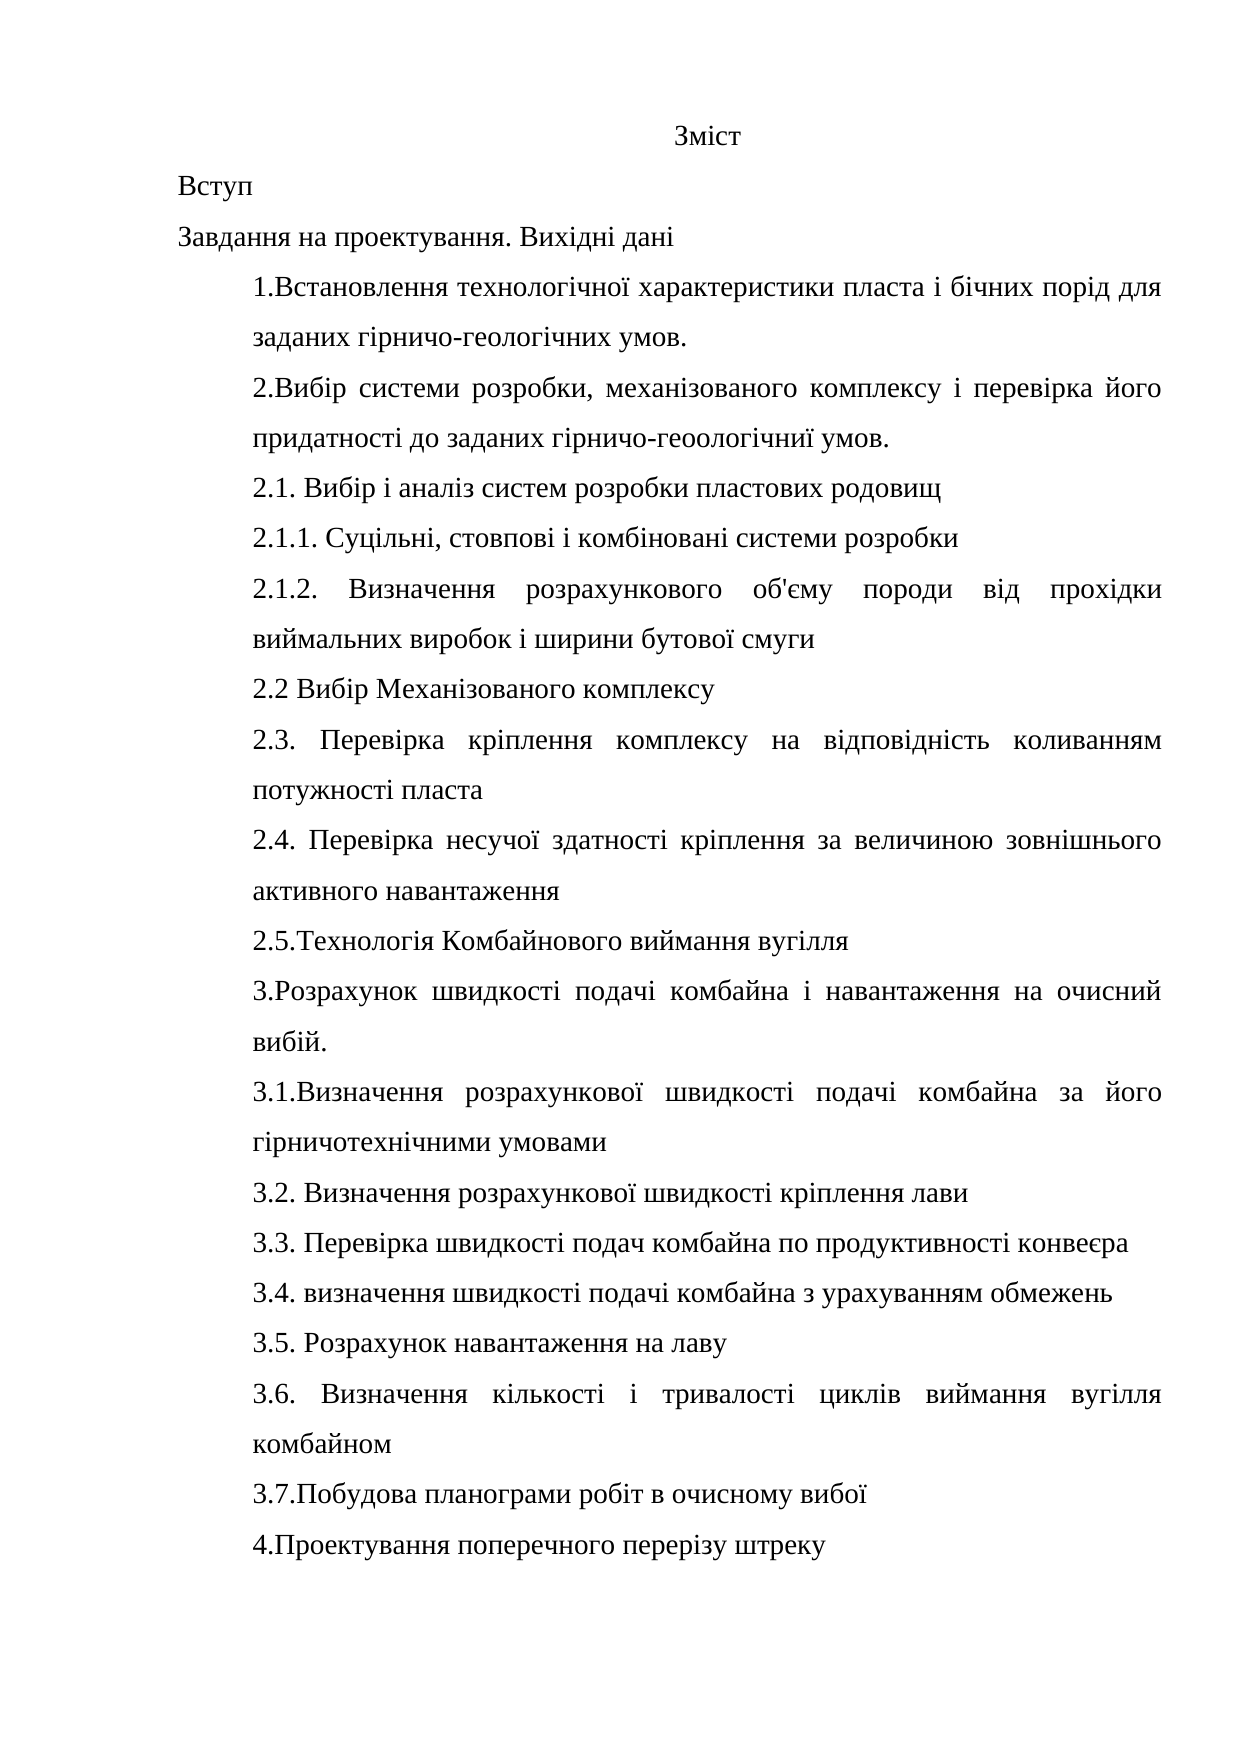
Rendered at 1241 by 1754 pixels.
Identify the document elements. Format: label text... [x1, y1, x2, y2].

list 2.Вибір системи розробки, механізованого комплексу і перевірка його придатності до заданих гірничо-геоологічниї умов. [252, 370, 1162, 453]
list Завдання на проектування. Вихідні дані [177, 219, 1162, 252]
list 1.Встановлення технологічної характеристики пласта і бічних порід для заданих гірничо-геологічних умов. [252, 269, 1162, 353]
list Зміст [252, 118, 1162, 152]
list 3.7.Побудова планограми робіт в очисному вибої [252, 1477, 1162, 1510]
list 3.4. визначення швидкості подачі комбайна з урахуванням обмежень [252, 1275, 1162, 1309]
list 2.1. Вибір і аналіз систем розробки пластових родовищ [252, 470, 1162, 504]
list 2.3. Перевірка кріплення комплексу на відповідність коливанням потужності пласта [252, 722, 1162, 806]
list Вступ [177, 168, 1162, 202]
list 3.5. Розрахунок навантаження на лаву [252, 1326, 1162, 1359]
list 2.1.1. Суцільні, стовпові і комбіновані системи розробки [252, 521, 1162, 554]
list 3.1.Визначення розрахункової швидкості подачі комбайна за його гірничотехнічними умовами [252, 1074, 1162, 1158]
list 2.5.Технологія Комбайнового виймання вугілля [252, 923, 1162, 957]
list 3.Розрахунок швидкості подачі комбайна і навантаження на очисний вибій. [252, 973, 1162, 1057]
list 2.4. Перевірка несучої здатності кріплення за величиною зовнішнього активного навантаження [252, 822, 1162, 906]
list 3.3. Перевірка швидкості подач комбайна по продуктивності конвеєра [252, 1225, 1162, 1258]
list 2.2 Вибір Механізованого комплексу [252, 672, 1162, 705]
list 3.2. Визначення розрахункової швидкості кріплення лави [252, 1175, 1162, 1208]
list 4.Проектування поперечного перерізу штреку [252, 1527, 1162, 1560]
list 2.1.2. Визначення розрахункового об'єму породи від прохідки виймальних виробок і ширини бутової смуги [252, 571, 1162, 655]
list 3.6. Визначення кількості і тривалості циклів виймання вугілля комбайном [252, 1376, 1162, 1460]
